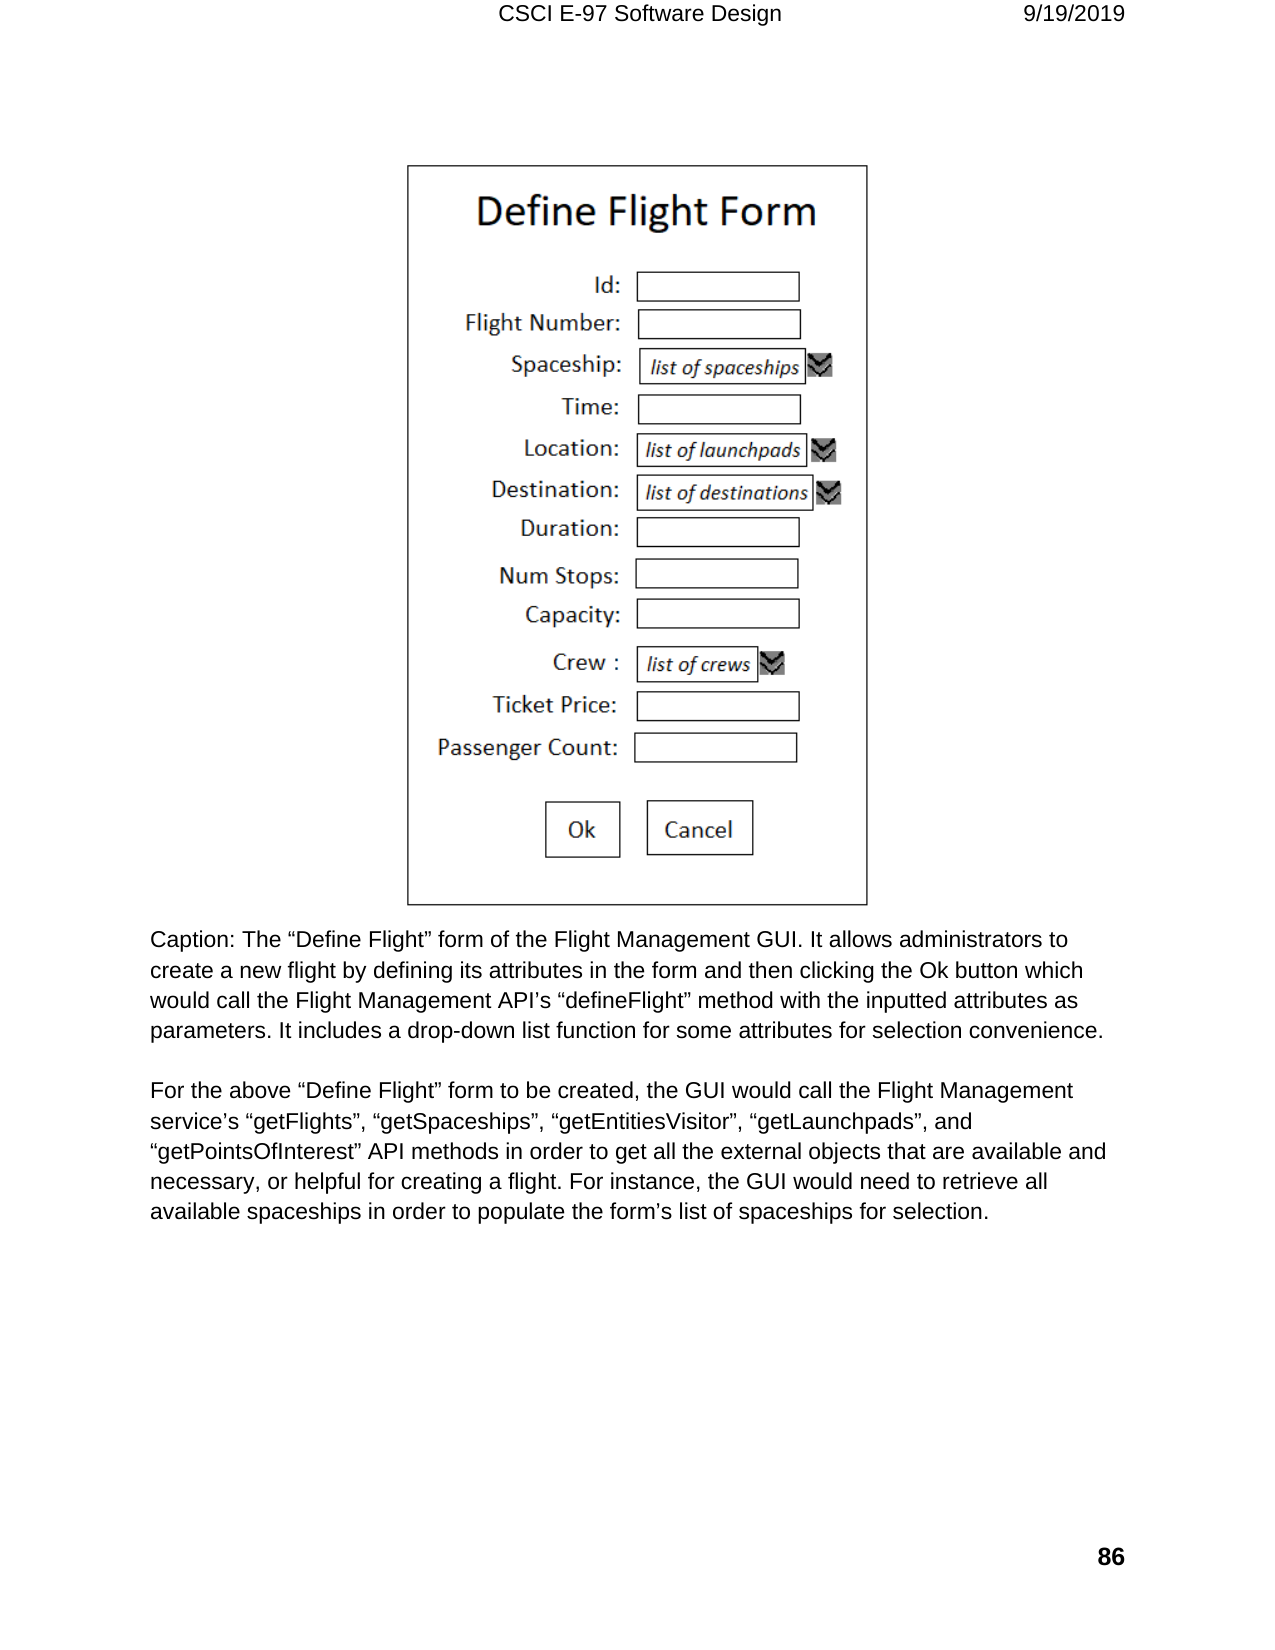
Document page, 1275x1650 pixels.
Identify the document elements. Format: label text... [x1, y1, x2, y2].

picture [376, 150, 899, 923]
text Caption: The “Define Flight” form of the Flight Management GUI. It allows administrators to create a new flight by defining its attributes in the form and then clicking the Ok button which would call the Flight Management API’s “defineFlight” method with the inputted attributes as parameters. It includes a drop-down list function for some attributes for selection convenience. [150, 926, 1125, 1043]
text For the above “Define Flight” form to be created, the GUI would call the Flight Management service’s “getFlights”, “getSpaceships”, “getEntitiesVisitor”, “getLaunchpads”, and “getPointsOfInterest” API methods in order to get all the external objects that are available and necessary, or helpful for creating a flight. For instance, the GUI would need to retrieve all available spaceships in order to populate the form’s list of spaceships for selection. [150, 1077, 1125, 1224]
